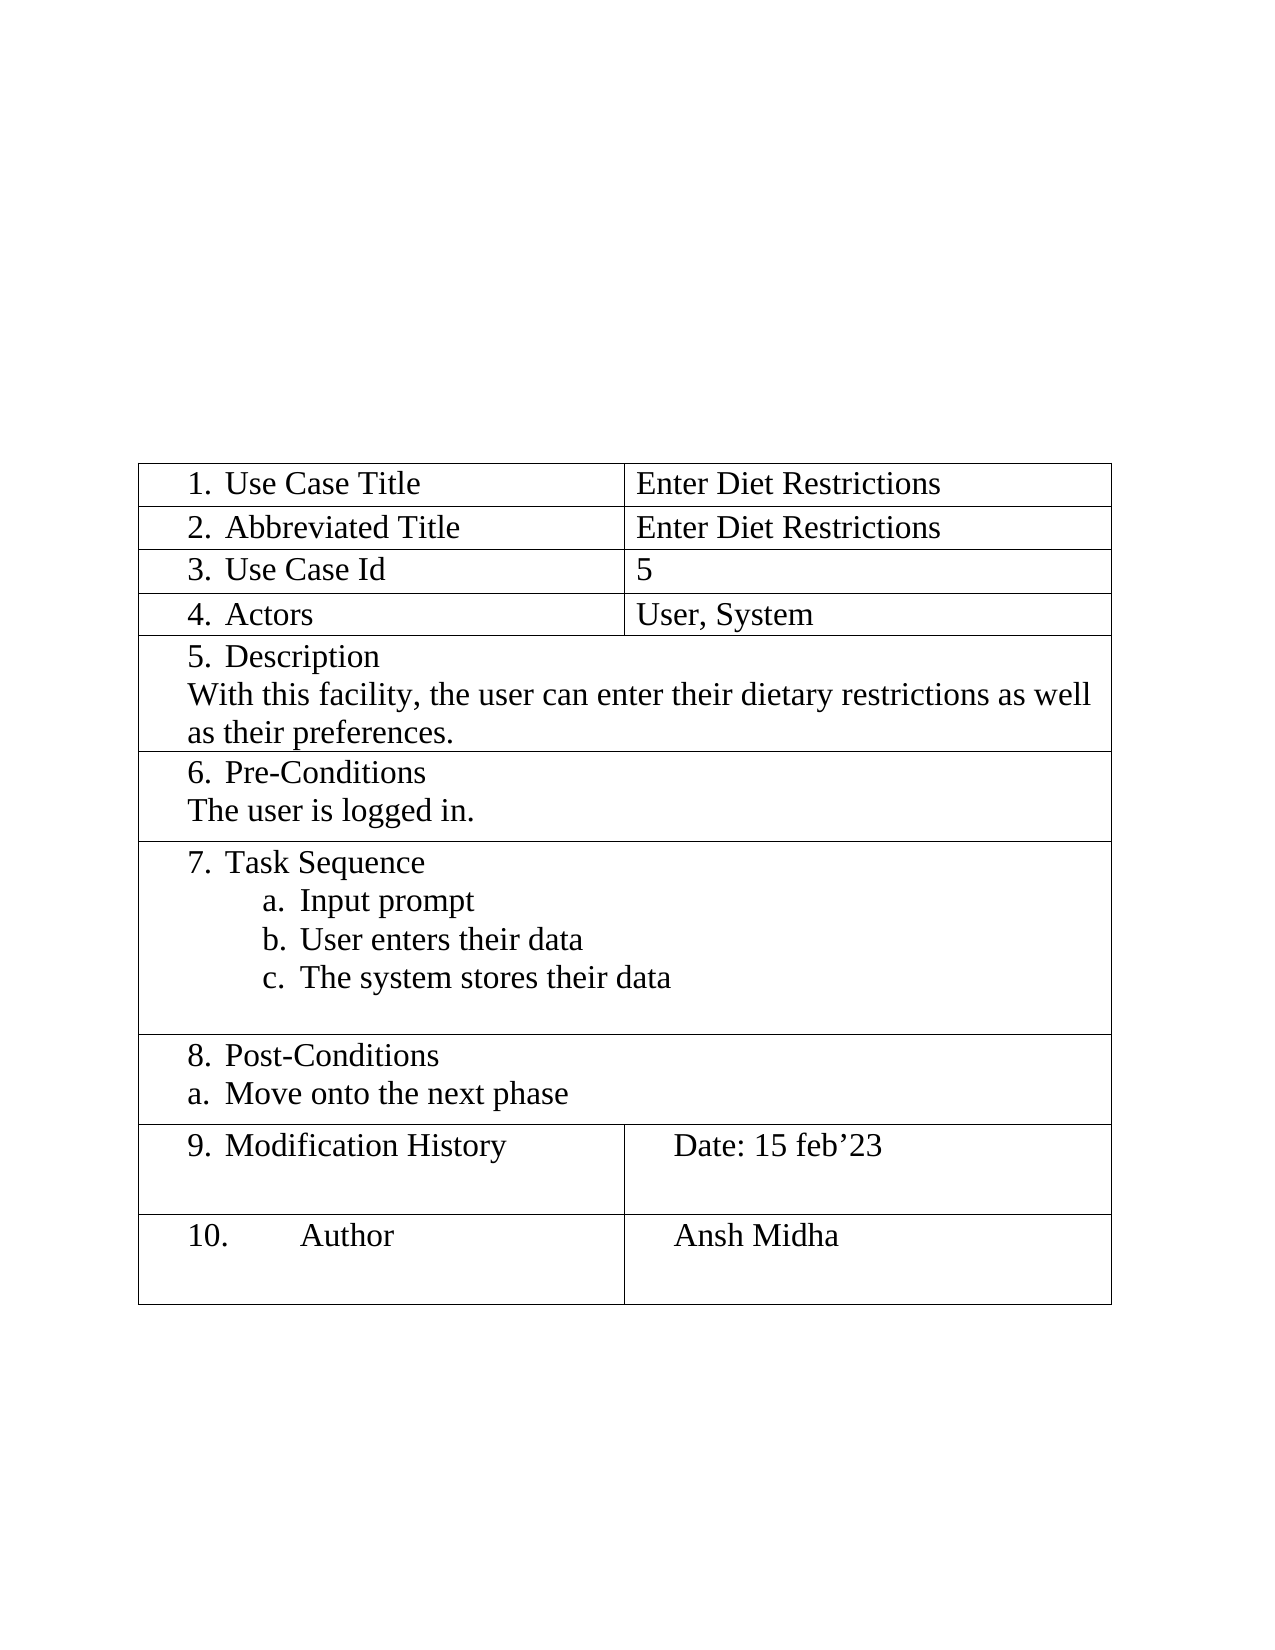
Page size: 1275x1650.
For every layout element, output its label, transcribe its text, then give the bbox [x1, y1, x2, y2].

table_cell Use Case Id [139, 550, 624, 593]
table_cell Actors [139, 594, 624, 635]
table_cell Ansh Midha [625, 1215, 1111, 1304]
table_header Enter Diet Restrictions [625, 464, 1111, 506]
table_cell Modification History [139, 1125, 624, 1214]
table_header Use Case Title [139, 464, 624, 506]
table_cell 5 [625, 550, 1111, 593]
table_cell Task Sequence Input prompt User enters their data The system stores their data [139, 842, 1111, 1034]
table_cell Enter Diet Restrictions [625, 507, 1111, 548]
table_cell Pre-Conditions The user is logged in. [139, 752, 1111, 841]
table_cell User, System [625, 594, 1111, 635]
table_cell Date: 15 feb’23 [625, 1125, 1111, 1214]
table_cell Post-Conditions Move onto the next phase [139, 1035, 1111, 1124]
table_cell Description With this facility, the user can enter their dietary restrictions as well as their preferences. [139, 636, 1111, 751]
table_cell Author [139, 1215, 624, 1304]
table_cell Abbreviated Title [139, 507, 624, 548]
